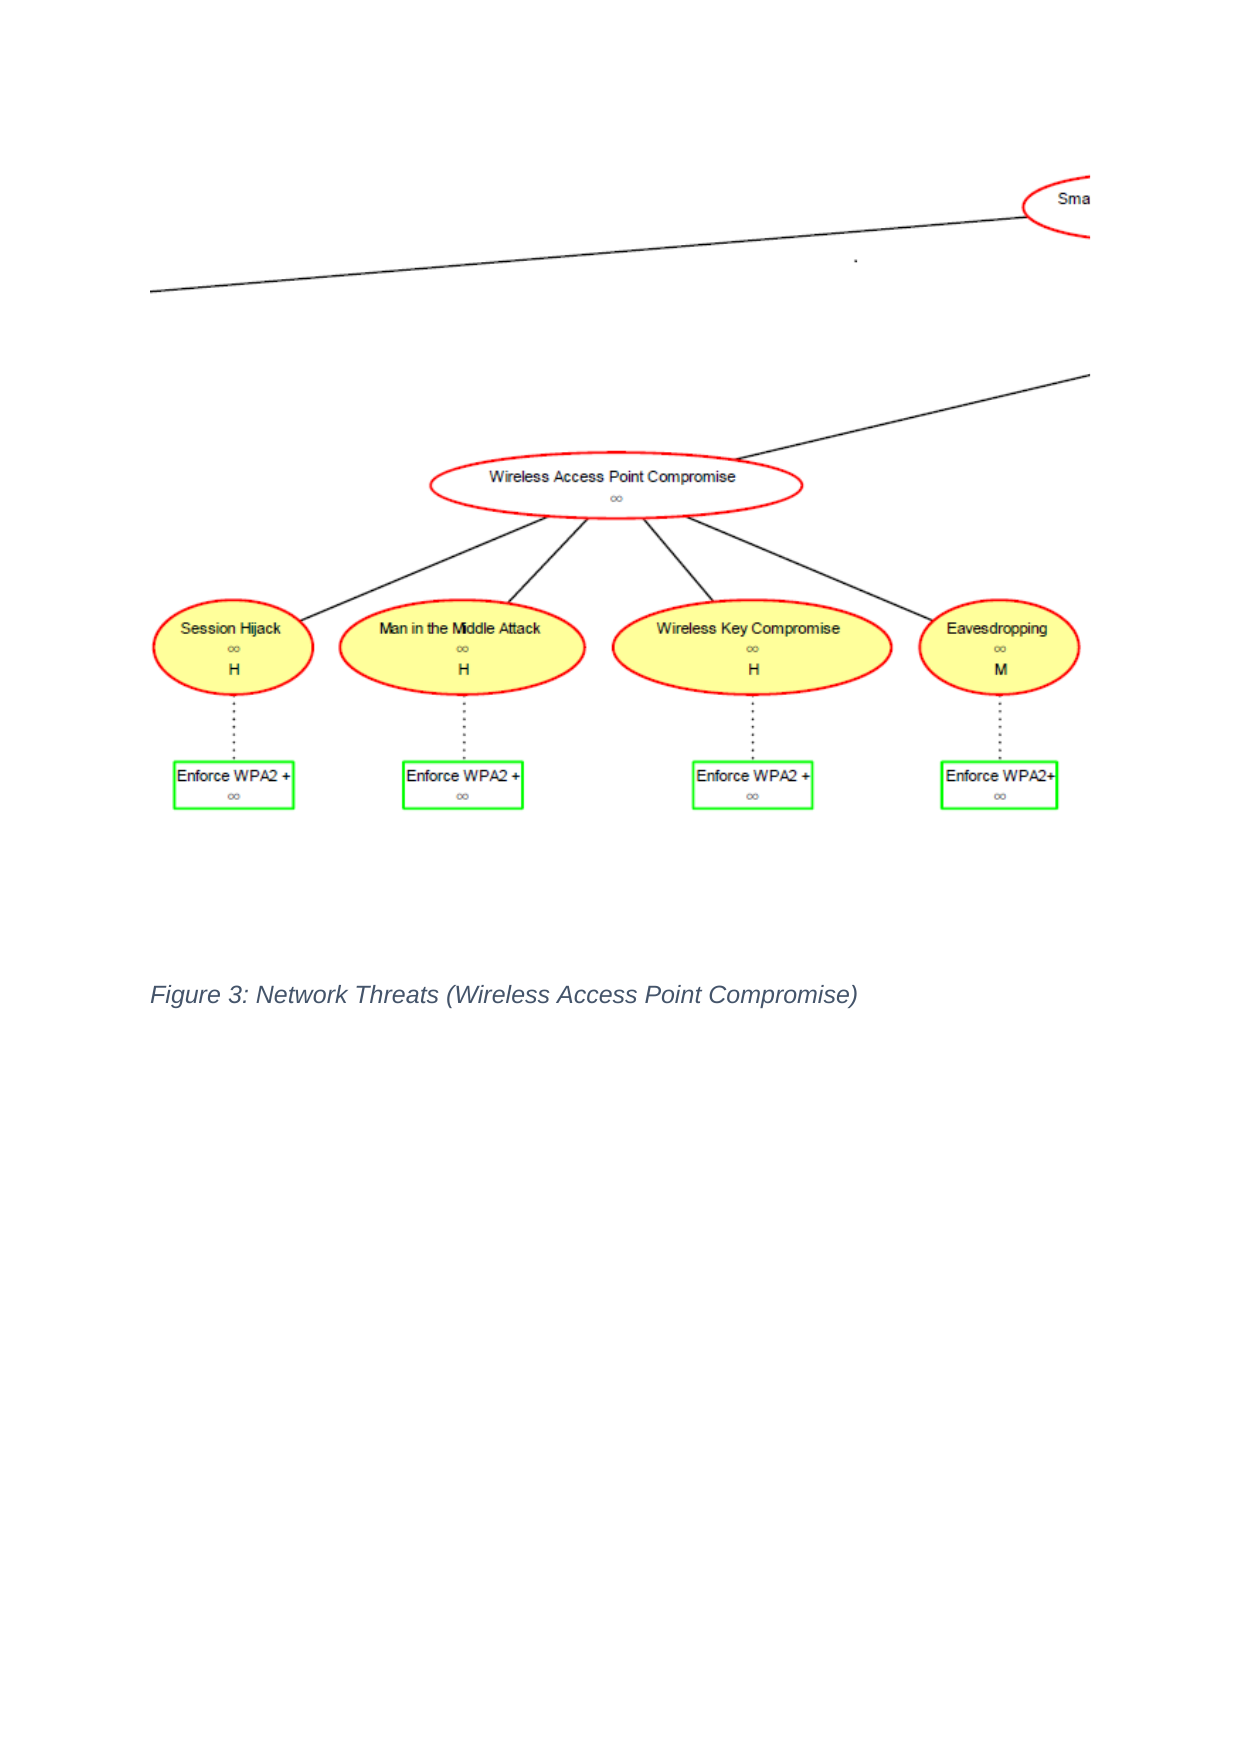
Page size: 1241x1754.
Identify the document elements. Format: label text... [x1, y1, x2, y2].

picture [150, 150, 1091, 936]
